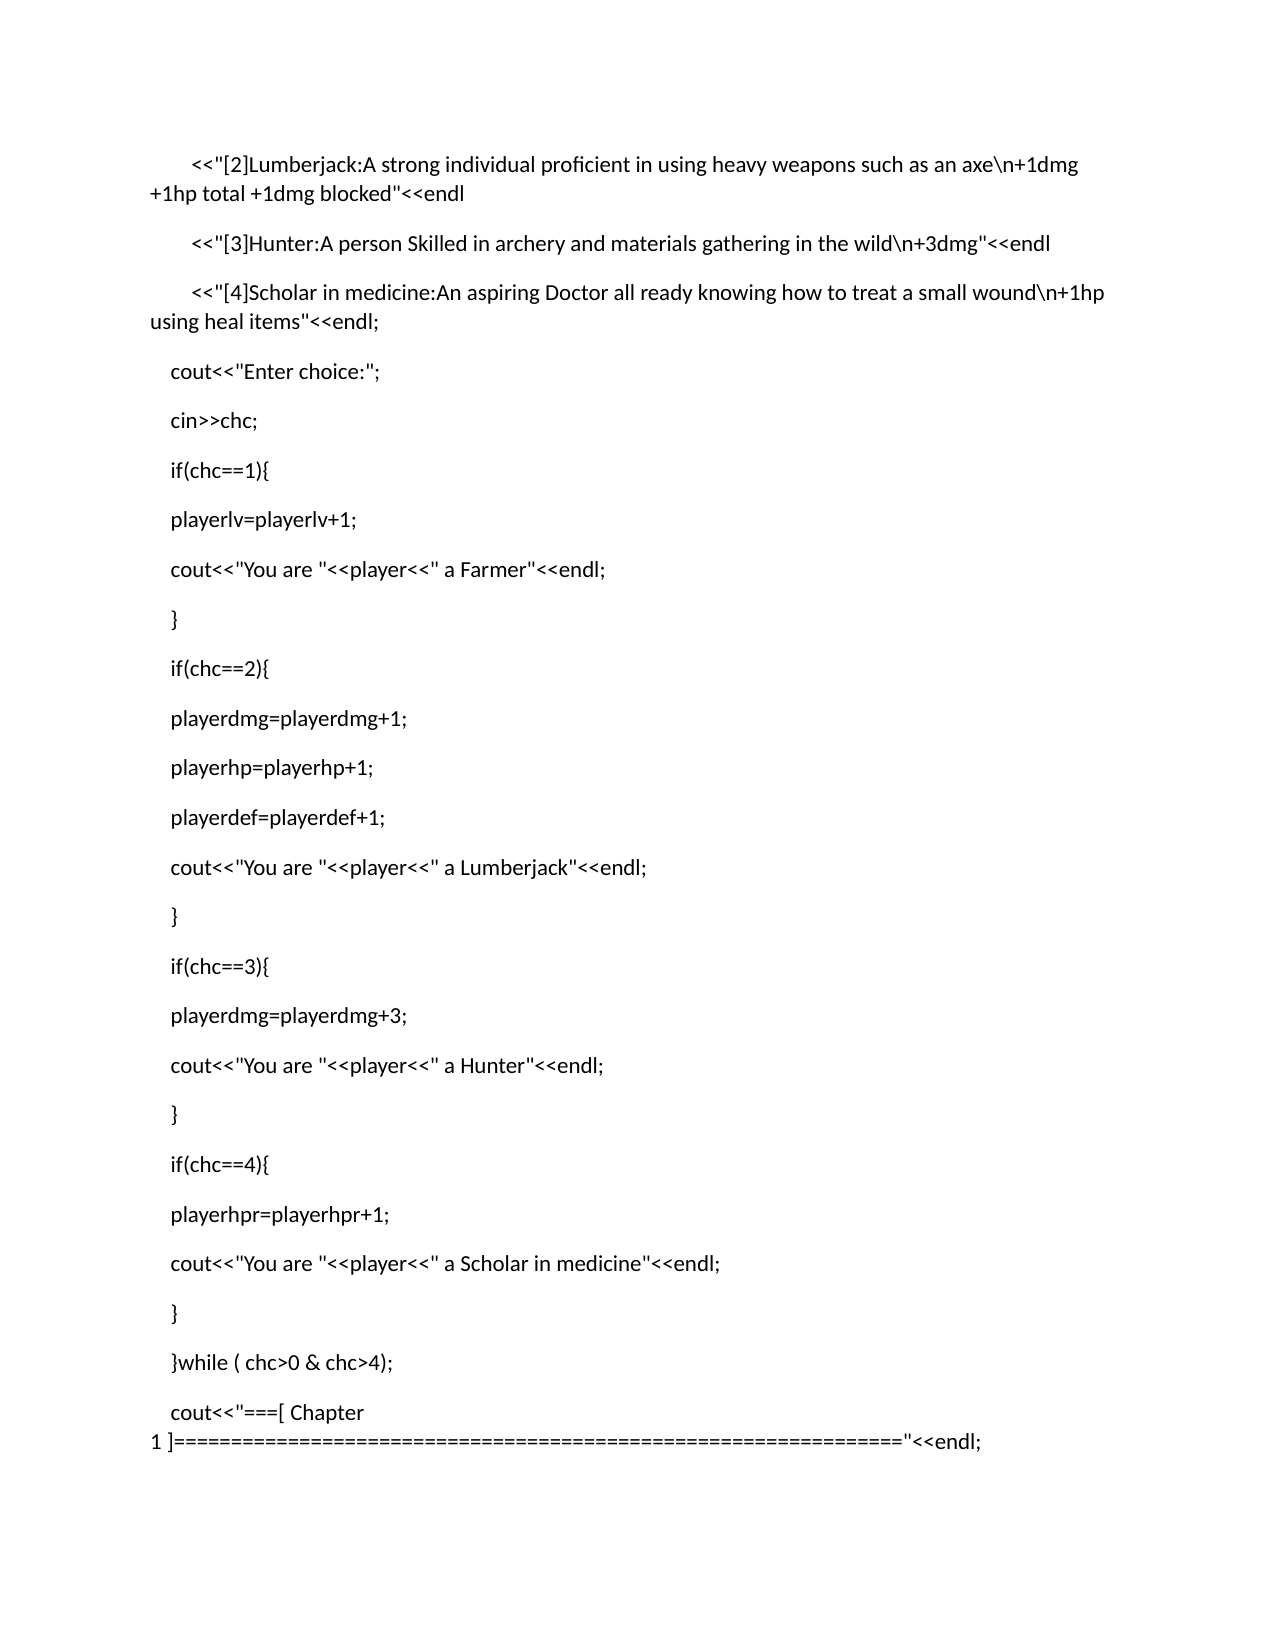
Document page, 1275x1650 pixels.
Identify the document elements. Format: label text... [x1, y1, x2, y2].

text playerdef=playerdef+1; [150, 802, 1125, 831]
text cin>>chc; [150, 406, 1125, 434]
text playerhp=playerhp+1; [150, 753, 1125, 782]
text cout<<"You are "<<player<<" a Lumberjack"<<endl; [150, 852, 1125, 881]
text cout<<"You are "<<player<<" a Scholar in medicine"<<endl; [150, 1249, 1125, 1277]
text if(chc==2){ [150, 654, 1125, 682]
text } [150, 902, 1125, 930]
text <<"[3]Hunter:A person Skilled in archery and materials gathering in the wild\n+3dmg"<<endl [150, 228, 1125, 257]
text playerlv=playerlv+1; [150, 505, 1125, 534]
text playerdmg=playerdmg+1; [150, 703, 1125, 732]
text if(chc==4){ [150, 1149, 1125, 1178]
text <<"[2]Lumberjack:A strong individual proficient in using heavy weapons such as an axe\n+1dmg +1hp total +1dmg blocked"<<endl [150, 150, 1125, 207]
text } [150, 1100, 1125, 1129]
text playerhpr=playerhpr+1; [150, 1199, 1125, 1228]
text } [150, 1298, 1125, 1327]
text } [150, 604, 1125, 633]
text cout<<"Enter choice:"; [150, 356, 1125, 385]
text cout<<"===[ Chapter 1 ]================================================================"<<endl; [150, 1397, 1125, 1455]
text if(chc==1){ [150, 455, 1125, 484]
text }while ( chc>0 & chc>4); [150, 1348, 1125, 1377]
text if(chc==3){ [150, 951, 1125, 980]
text <<"[4]Scholar in medicine:An aspiring Doctor all ready knowing how to treat a small wound\n+1hp using heal items"<<endl; [150, 278, 1125, 335]
text cout<<"You are "<<player<<" a Farmer"<<endl; [150, 554, 1125, 583]
text playerdmg=playerdmg+3; [150, 1001, 1125, 1029]
text cout<<"You are "<<player<<" a Hunter"<<endl; [150, 1050, 1125, 1079]
